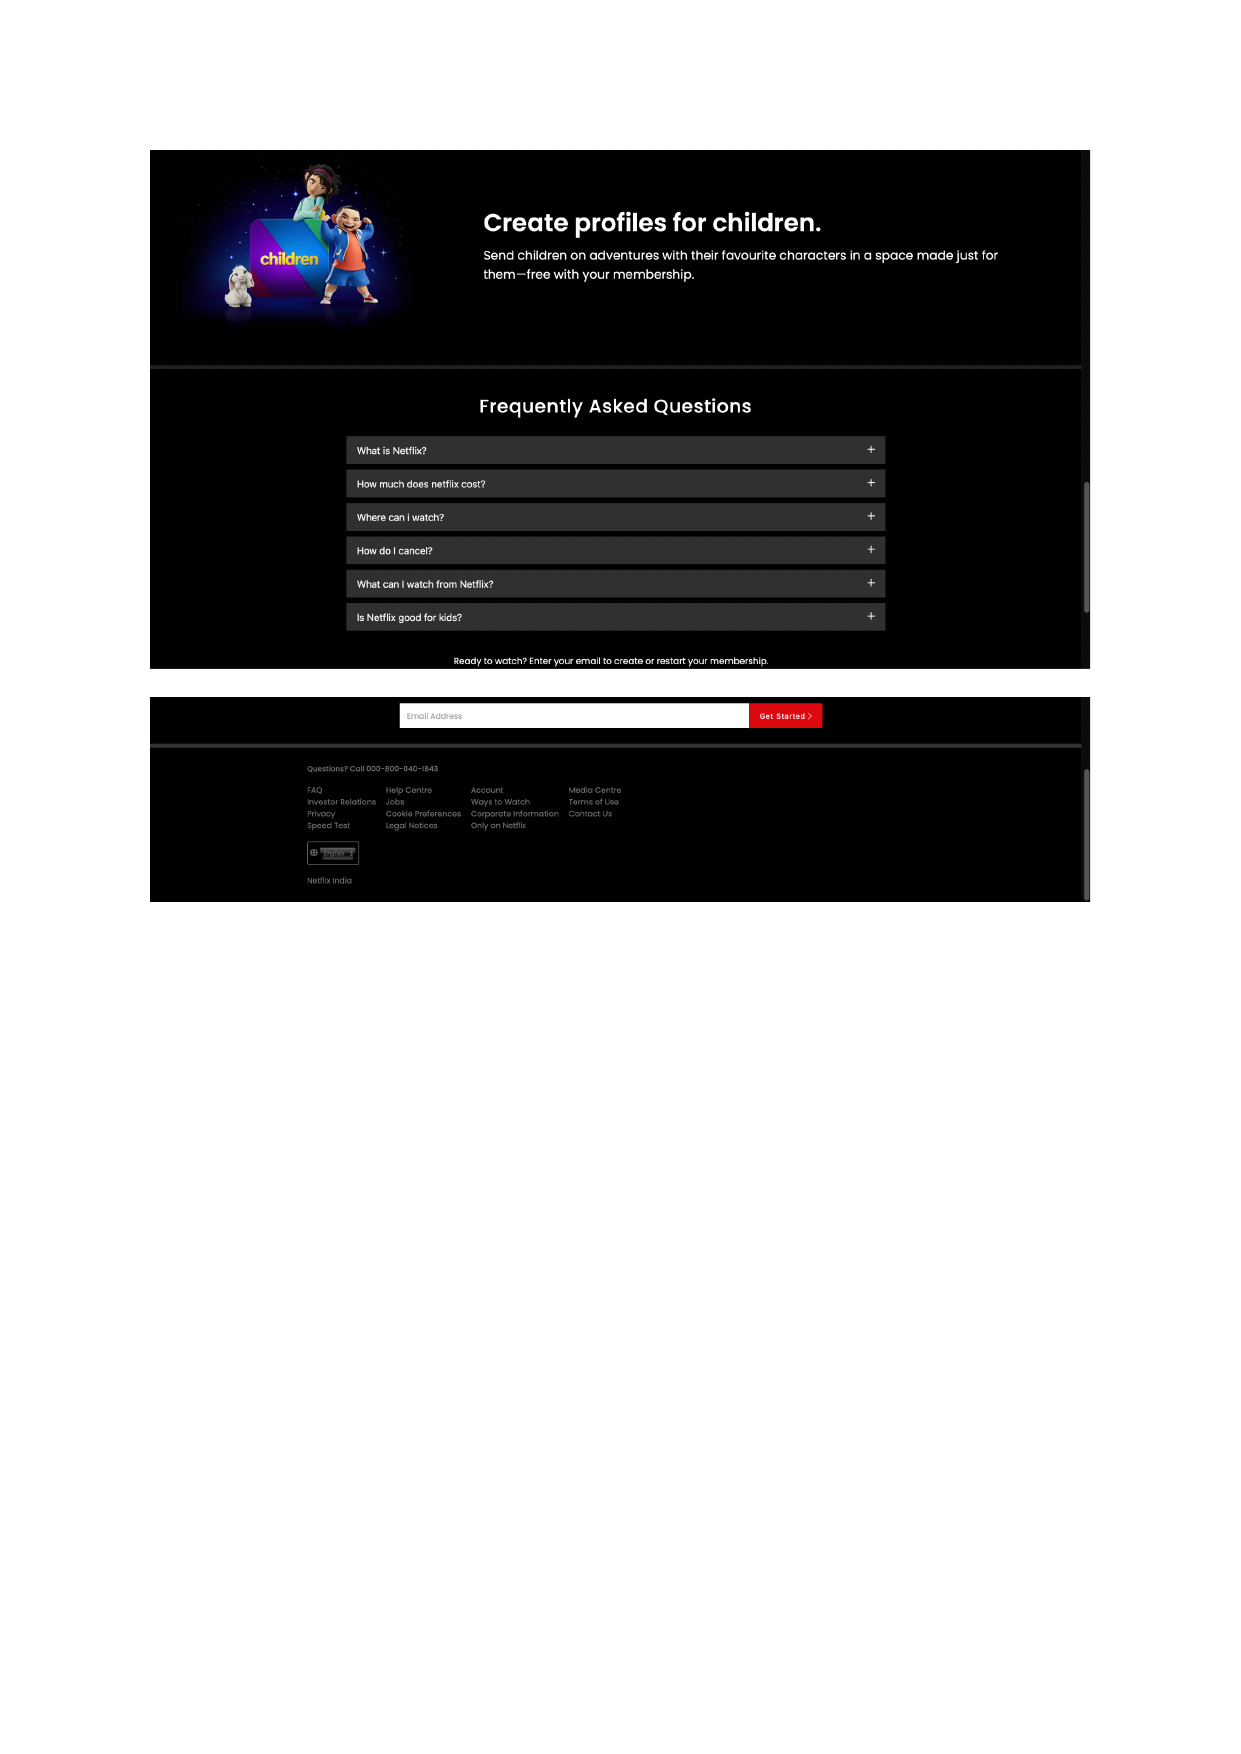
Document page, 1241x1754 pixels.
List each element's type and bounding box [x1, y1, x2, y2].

picture [150, 697, 1091, 902]
picture [150, 150, 1091, 669]
